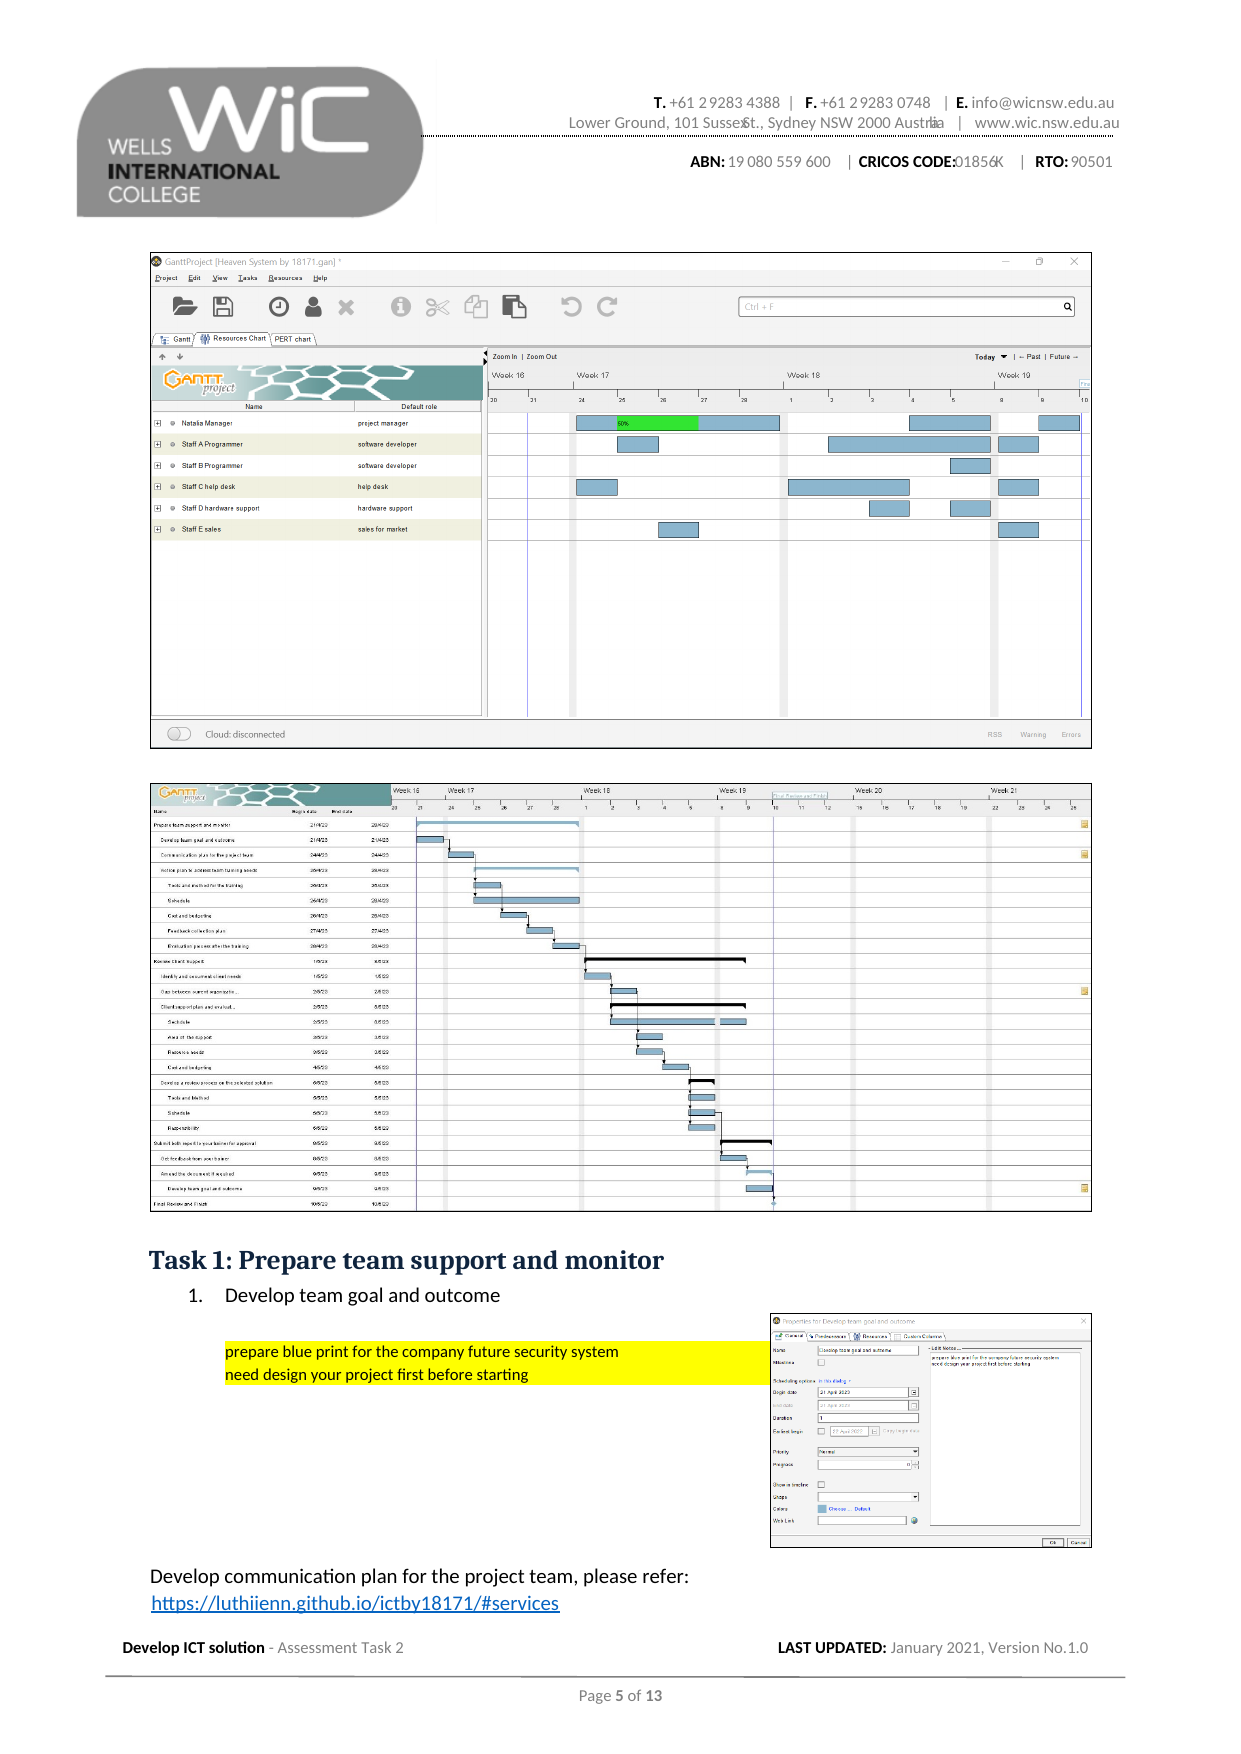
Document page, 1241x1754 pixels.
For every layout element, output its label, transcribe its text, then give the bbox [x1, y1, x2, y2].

picture [771, 1314, 1091, 1547]
text need design your project first before starting [225, 1365, 770, 1385]
subtitle Task 1: Prepare team support and monitor [148, 1245, 1092, 1276]
text Develop communication plan for the project team, please refer: https://luthiienn.github.io/ictby18171/#services [150, 1563, 1088, 1615]
picture [76, 59, 437, 224]
picture [151, 784, 1091, 1211]
text prepare blue print for the company future security system [225, 1341, 770, 1361]
list Develop team goal and outcome [187, 1282, 1088, 1308]
picture [151, 253, 1091, 748]
